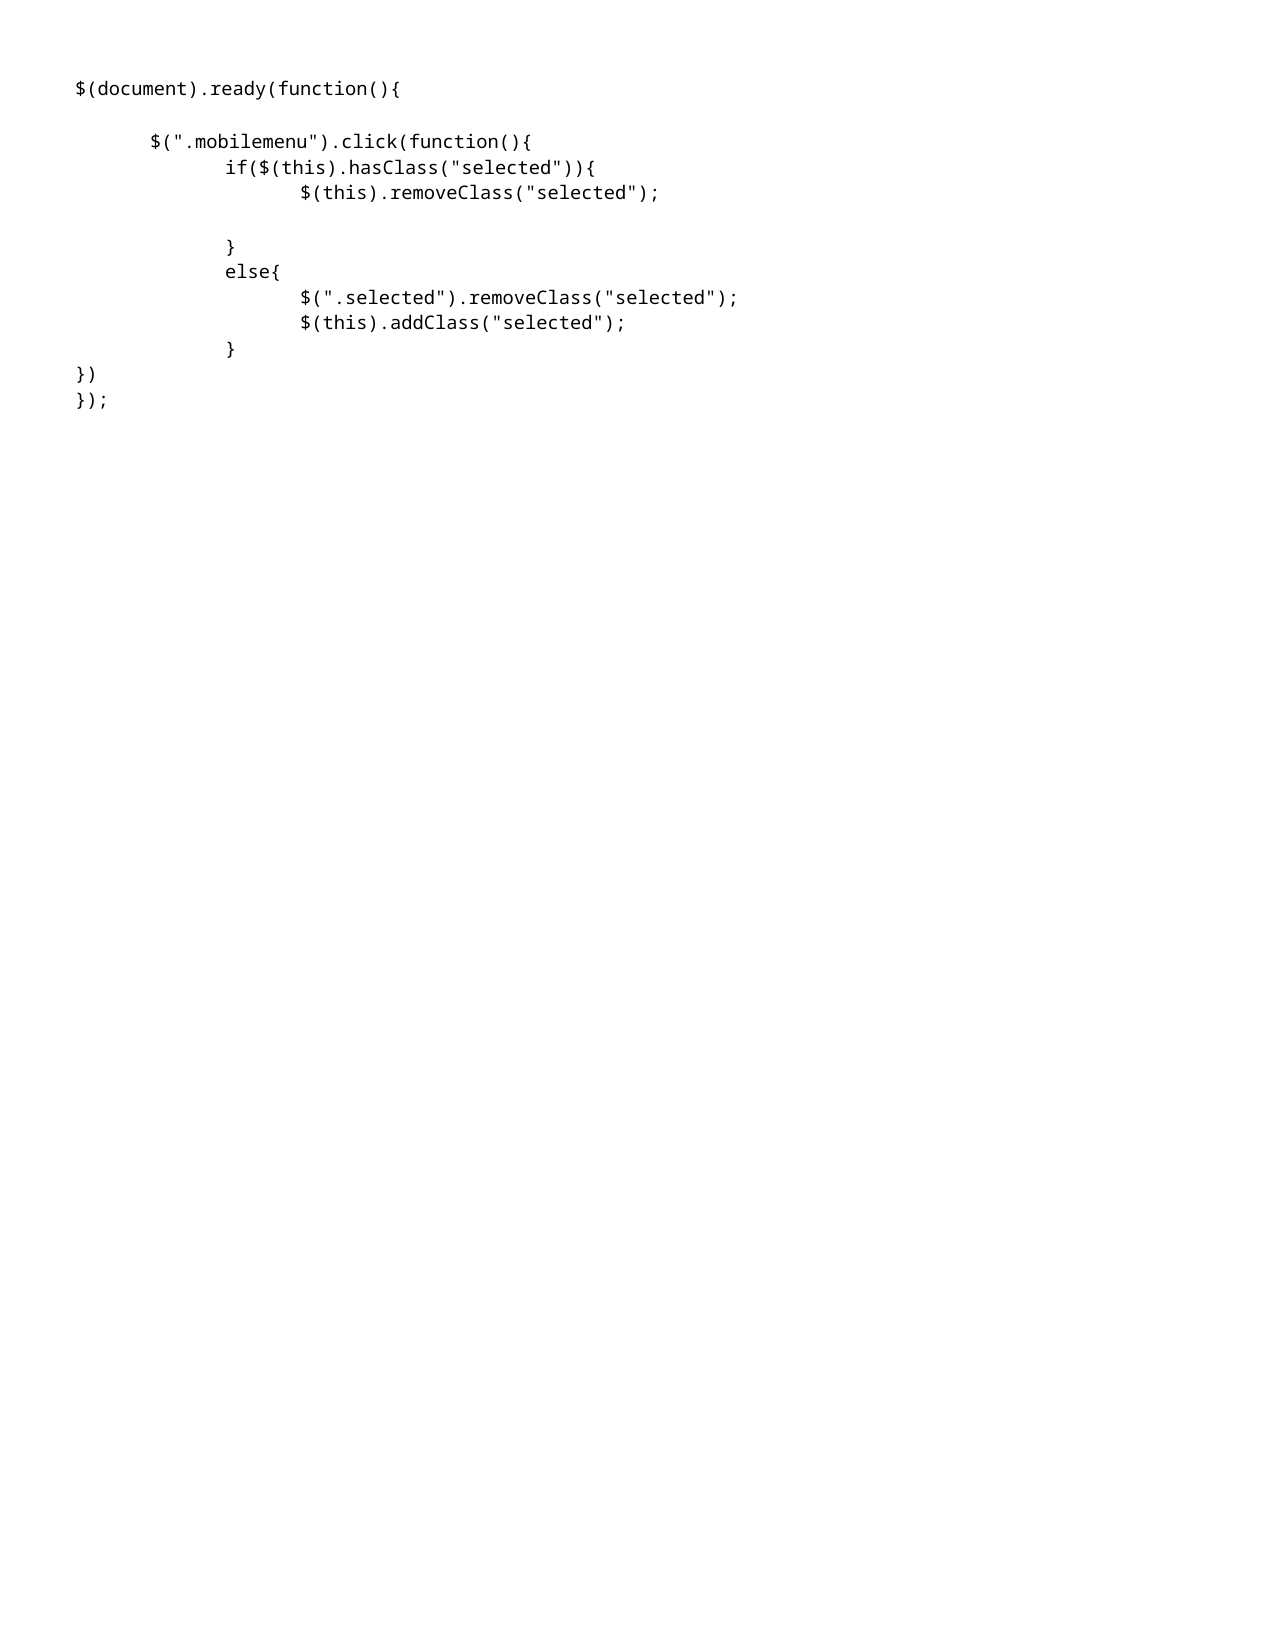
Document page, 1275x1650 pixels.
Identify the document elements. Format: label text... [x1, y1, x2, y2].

text $(".mobilemenu").click(function(){ [75, 128, 1200, 154]
text }) [75, 361, 1200, 386]
text if($(this).hasClass("selected")){ [75, 154, 1200, 179]
text } [75, 335, 1200, 361]
text $(this).removeClass("selected"); [75, 179, 1200, 205]
text }); [75, 386, 1200, 412]
text } [75, 233, 1200, 259]
text $(this).addClass("selected"); [75, 310, 1200, 335]
text else{ [75, 259, 1200, 284]
text $(".selected").removeClass("selected"); [75, 284, 1200, 310]
text $(document).ready(function(){ [75, 75, 1200, 101]
